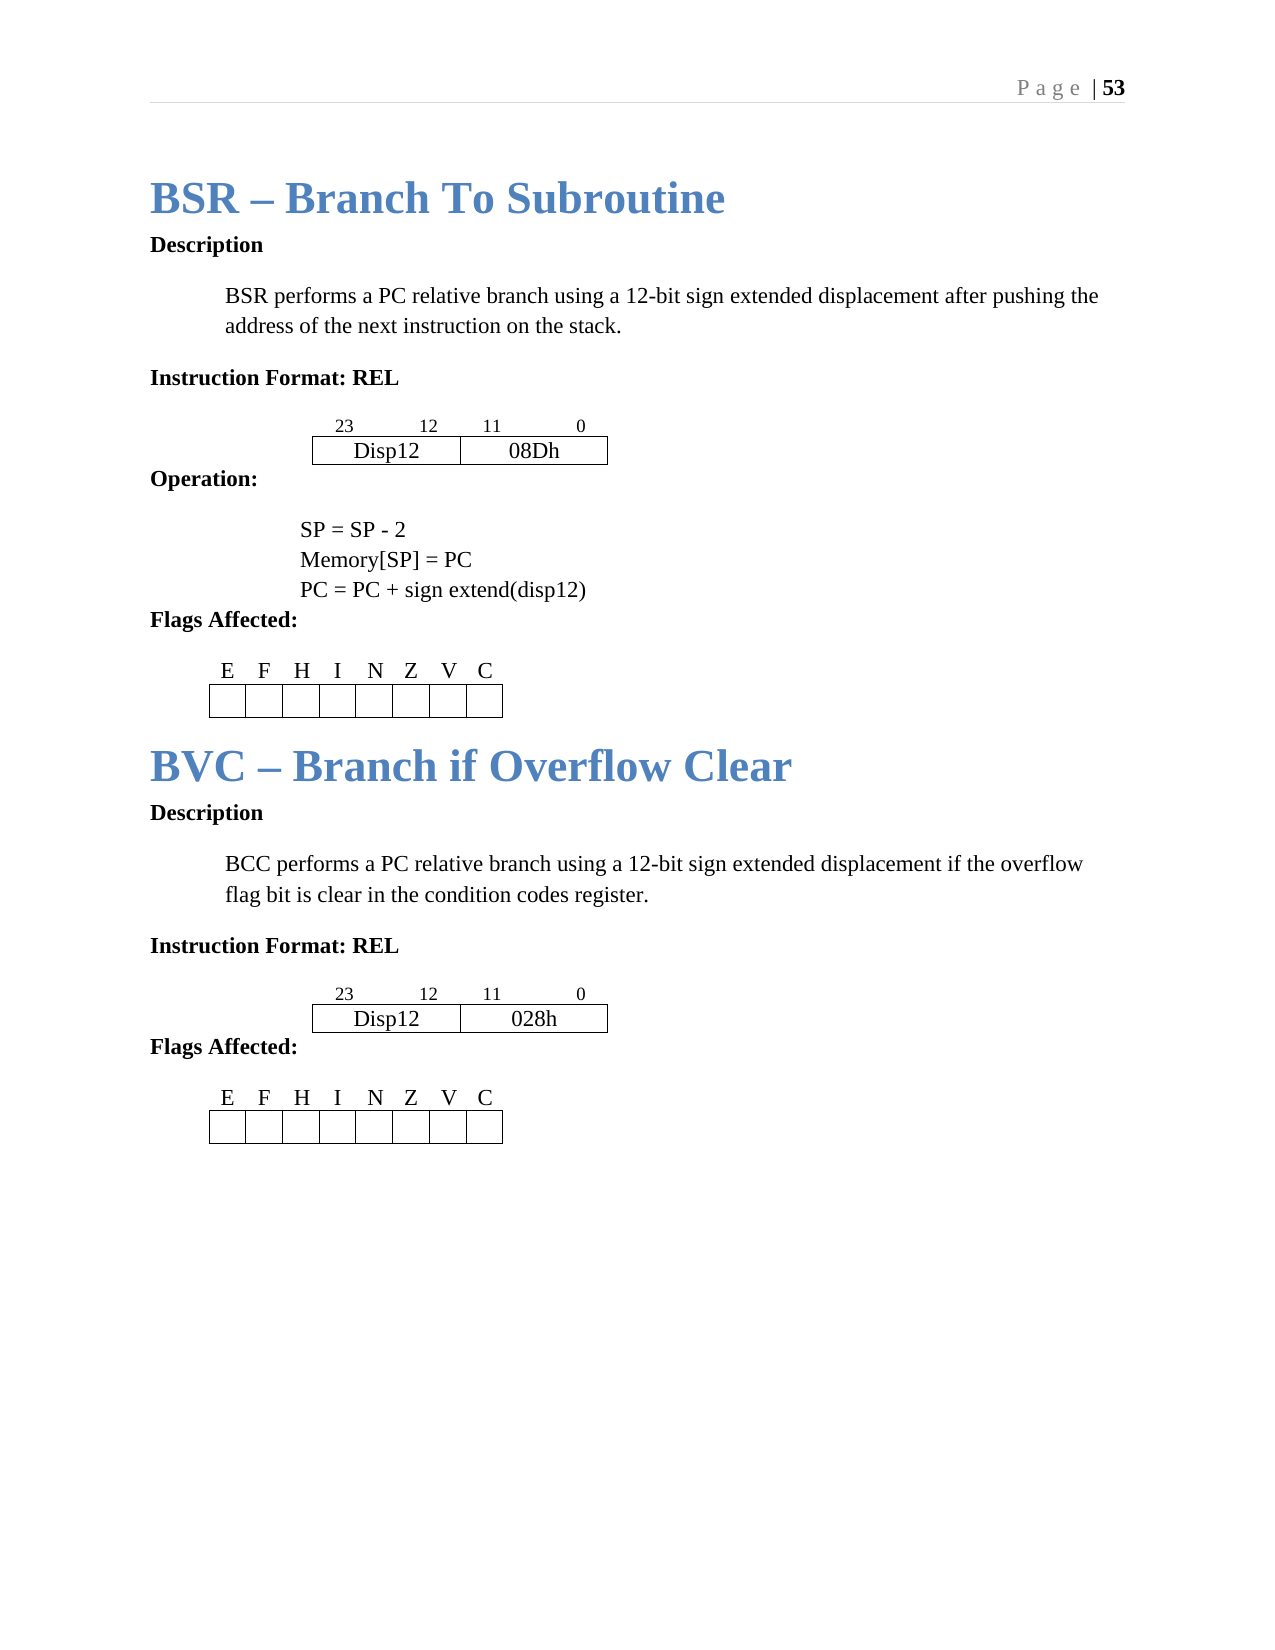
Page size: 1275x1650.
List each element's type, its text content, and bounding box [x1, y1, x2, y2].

text Operation: [150, 465, 1125, 491]
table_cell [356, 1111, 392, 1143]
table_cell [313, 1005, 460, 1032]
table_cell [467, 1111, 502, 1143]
text SP = SP - 2 [225, 516, 1125, 542]
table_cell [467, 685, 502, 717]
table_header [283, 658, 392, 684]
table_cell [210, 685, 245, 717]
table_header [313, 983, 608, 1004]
text PC = PC + sign extend(disp12) [225, 576, 1125, 602]
text Description [150, 799, 1125, 826]
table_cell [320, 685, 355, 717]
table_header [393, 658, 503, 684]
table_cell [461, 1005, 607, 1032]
subtitle BSR – Branch To Subroutine [150, 171, 1125, 223]
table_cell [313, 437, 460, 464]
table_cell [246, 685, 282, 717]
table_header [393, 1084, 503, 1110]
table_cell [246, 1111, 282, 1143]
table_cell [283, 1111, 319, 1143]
text Flags Affected: [150, 1033, 1125, 1059]
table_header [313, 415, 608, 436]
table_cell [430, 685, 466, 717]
text Description [150, 231, 1125, 258]
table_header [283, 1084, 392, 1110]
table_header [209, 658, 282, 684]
text Memory[SP] = PC [225, 546, 1125, 572]
text BSR performs a PC relative branch using a 12-bit sign extended displacement after pushing the address of the next instruction on the stack. [225, 282, 1125, 339]
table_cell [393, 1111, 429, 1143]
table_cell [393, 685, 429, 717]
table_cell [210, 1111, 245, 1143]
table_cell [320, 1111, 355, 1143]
text BCC performs a PC relative branch using a 12-bit sign extended displacement if the overflow flag bit is clear in the condition codes register. [225, 850, 1125, 907]
text Instruction Format: REL [150, 932, 1125, 958]
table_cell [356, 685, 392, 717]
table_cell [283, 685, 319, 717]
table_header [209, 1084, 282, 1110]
text Flags Affected: [150, 606, 1125, 633]
text Instruction Format: REL [150, 364, 1125, 390]
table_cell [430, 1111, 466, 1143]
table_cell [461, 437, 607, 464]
subtitle BVC – Branch if Overflow Clear [150, 739, 1125, 792]
